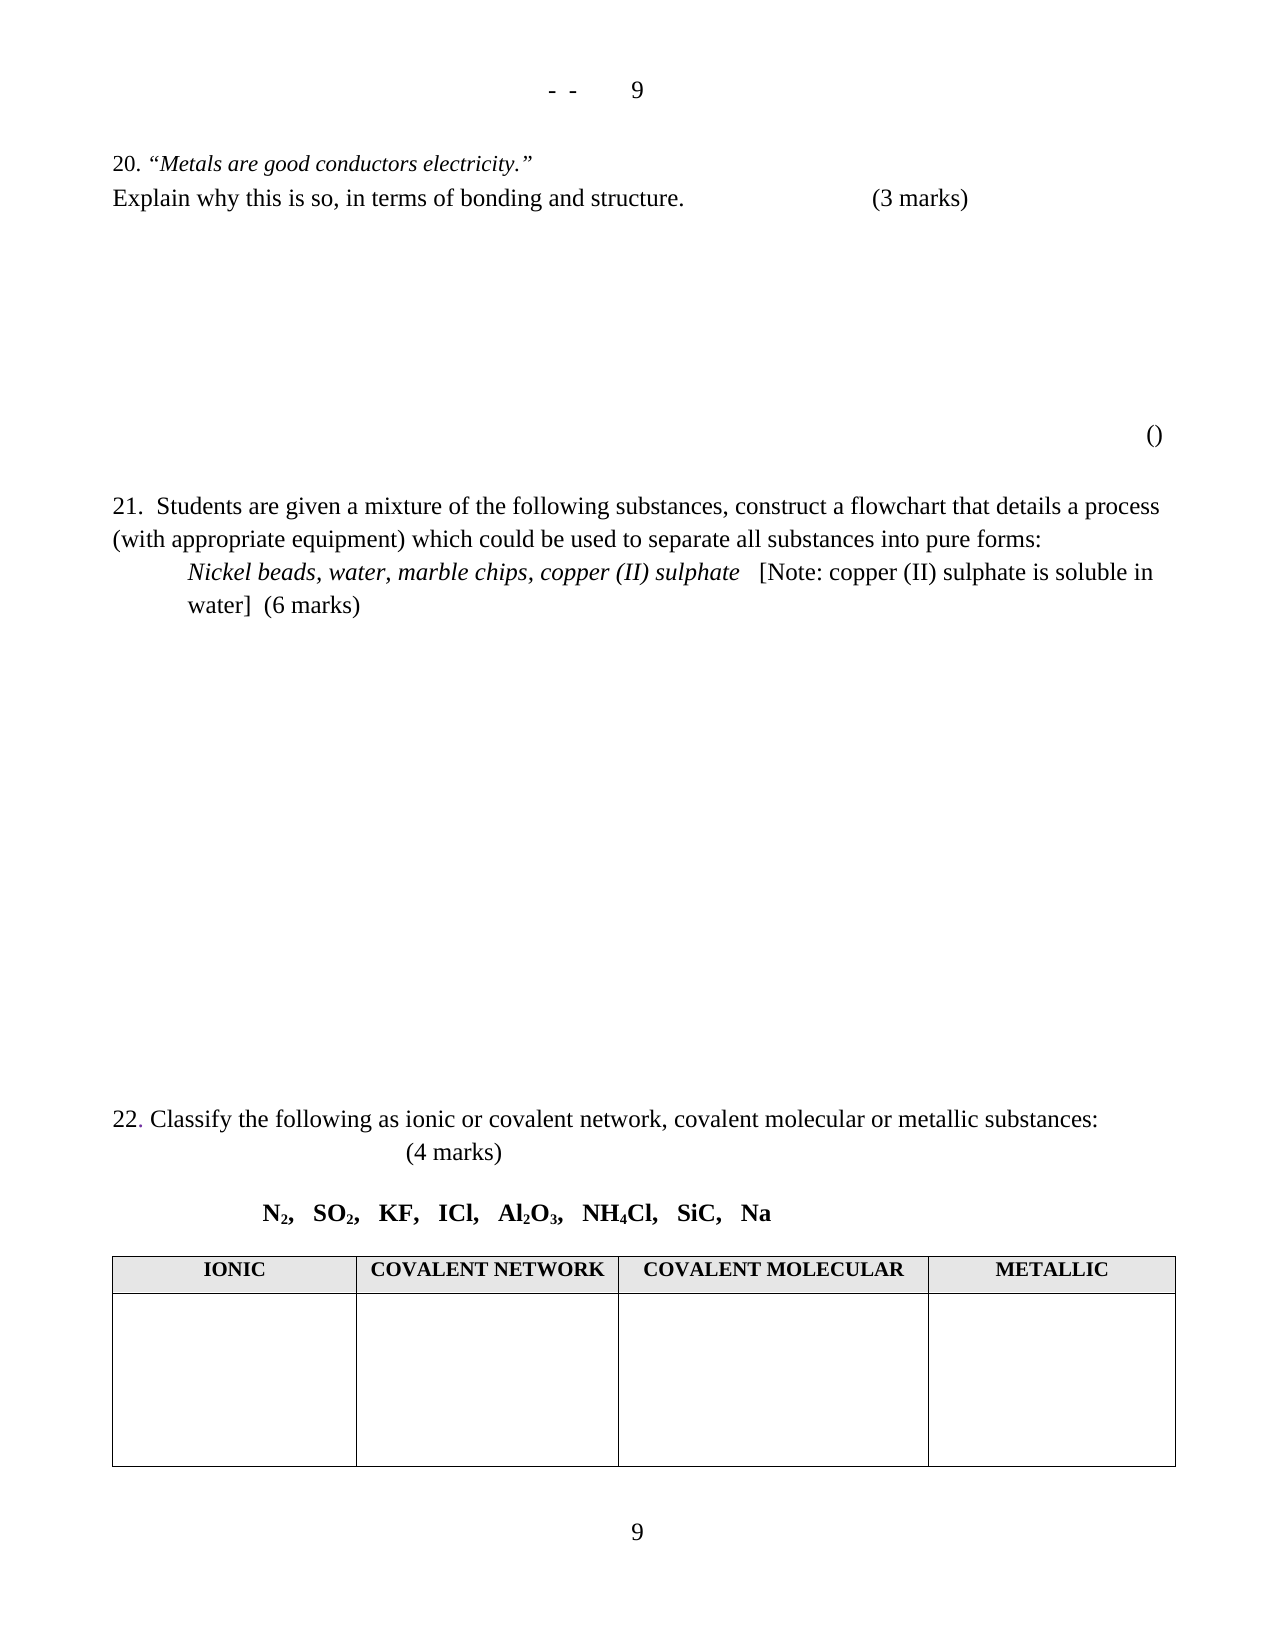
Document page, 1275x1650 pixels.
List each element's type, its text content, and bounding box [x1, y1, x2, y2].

table_cell [619, 1294, 928, 1466]
table_header METALLIC [929, 1257, 1175, 1292]
text () [150, 419, 1162, 448]
table_cell [929, 1294, 1175, 1466]
table_header COVALENT MOLECULAR [619, 1257, 928, 1292]
table_cell [113, 1294, 356, 1466]
text N2, SO2, KF, ICl, Al2O3, NH4Cl, SiC, Na [150, 1198, 1162, 1227]
text 22. Classify the following as ionic or covalent network, covalent molecular or metallic substances: (4 marks) [112, 1104, 1162, 1165]
table_header COVALENT NETWORK [357, 1257, 618, 1292]
table_header IONIC [113, 1257, 356, 1292]
text 20. “Metals are good conductors electricity.” [112, 150, 1162, 176]
table_cell [357, 1294, 618, 1466]
text Explain why this is so, in terms of bonding and structure. (3 marks) [112, 183, 1162, 211]
list 21. Students are given a mixture of the following substances, construct a flowchart that details a process (with appropriate equipment) which could be used to separate all substances into pure forms: [112, 491, 1162, 552]
list Nickel beads, water, marble chips, copper (II) sulphate [Note: copper (II) sulphate is soluble in water] (6 marks) [187, 557, 1162, 618]
